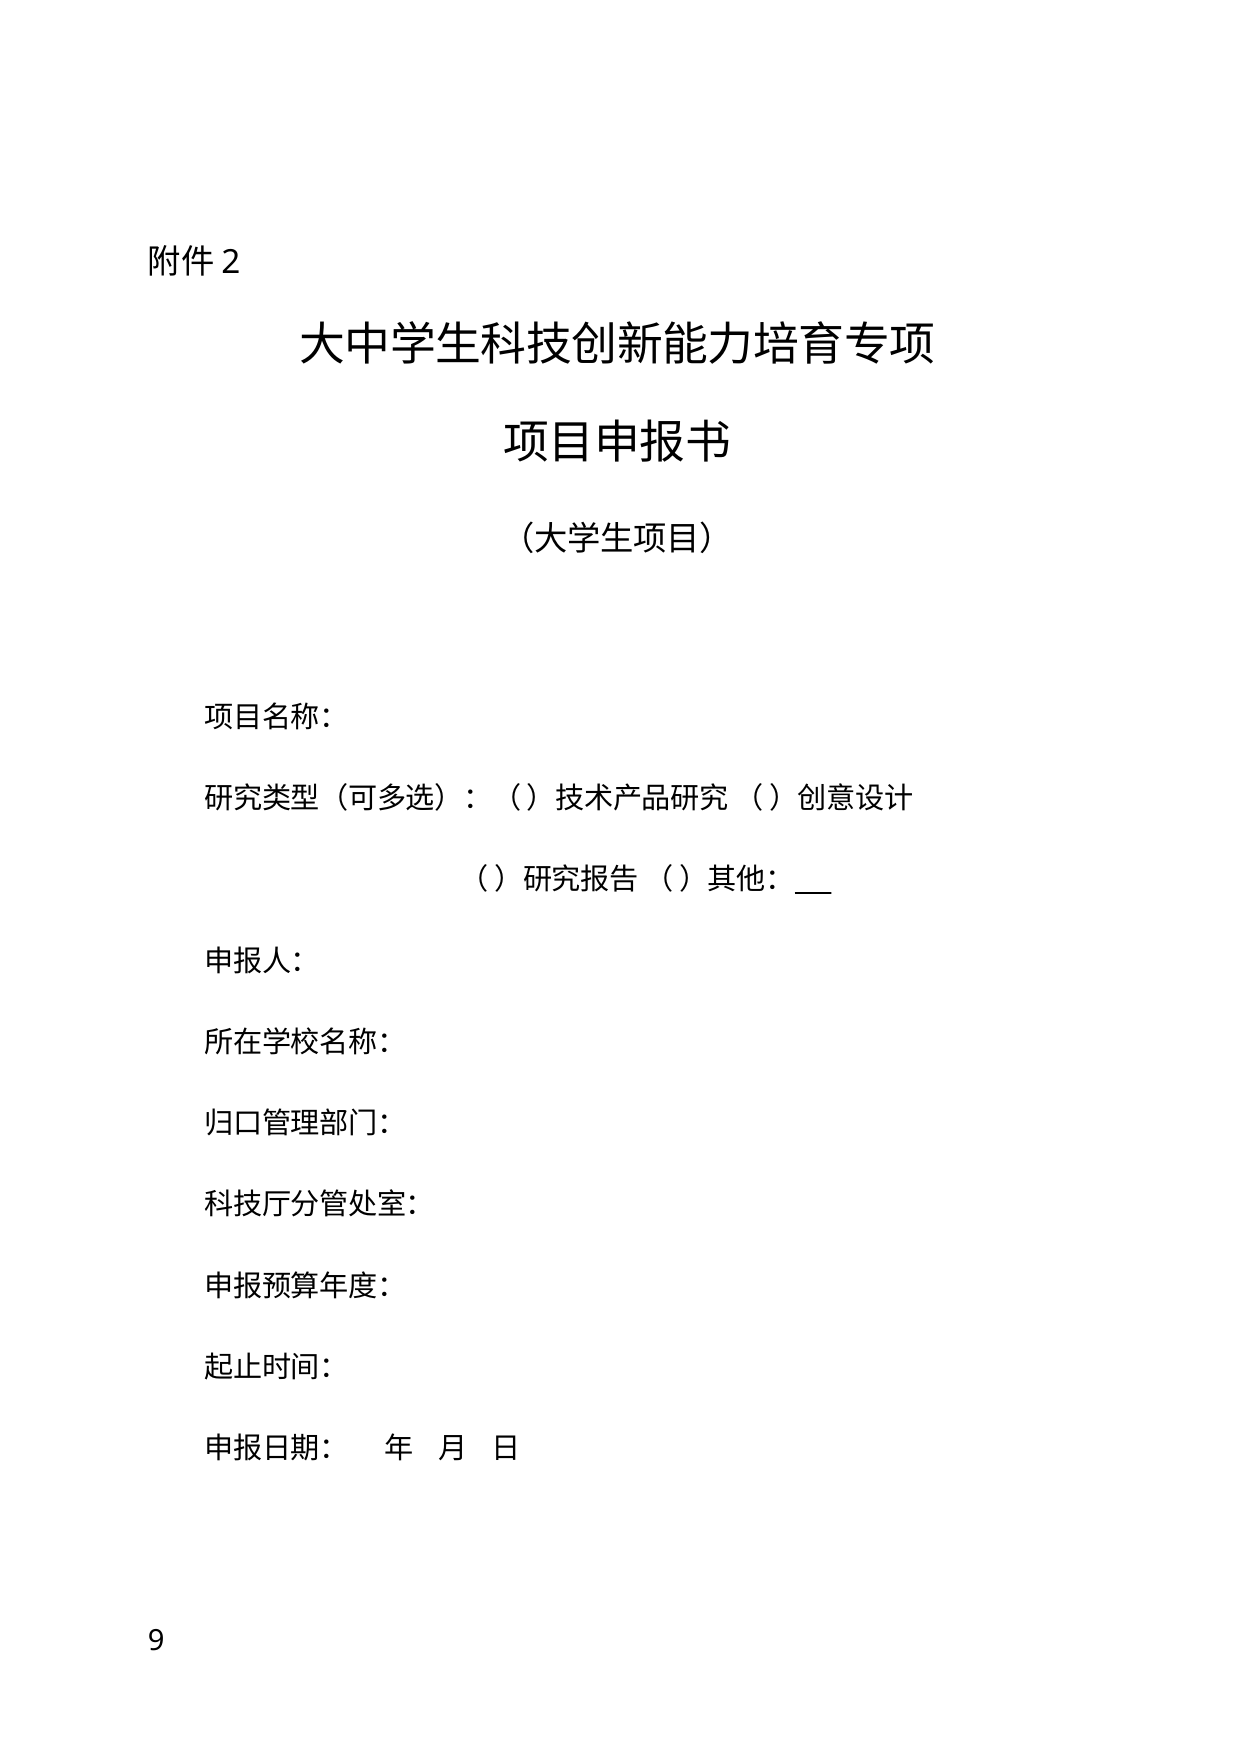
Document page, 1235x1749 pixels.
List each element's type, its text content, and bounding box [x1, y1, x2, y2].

text 大中学生科技创新能力培育专项 [148, 292, 1087, 389]
text 研究类型（可多选）：（ ）技术产品研究 （ ）创意设计 [148, 763, 1087, 828]
text （ ）研究报告 （ ）其他： [148, 844, 1087, 909]
text 申报日期： 年 月 日 [148, 1413, 1087, 1478]
text 项目申报书 [148, 389, 1087, 487]
text （大学生项目） [148, 503, 1087, 568]
text 科技厅分管处室： [148, 1169, 1087, 1234]
text 归口管理部门： [148, 1088, 1087, 1153]
text 申报预算年度： [148, 1251, 1087, 1316]
text 项目名称： [148, 682, 1087, 747]
text 起止时间： [148, 1332, 1087, 1397]
text 附件2 [148, 227, 1087, 292]
text 所在学校名称： [148, 1007, 1087, 1072]
text 申报人： [148, 926, 1087, 991]
